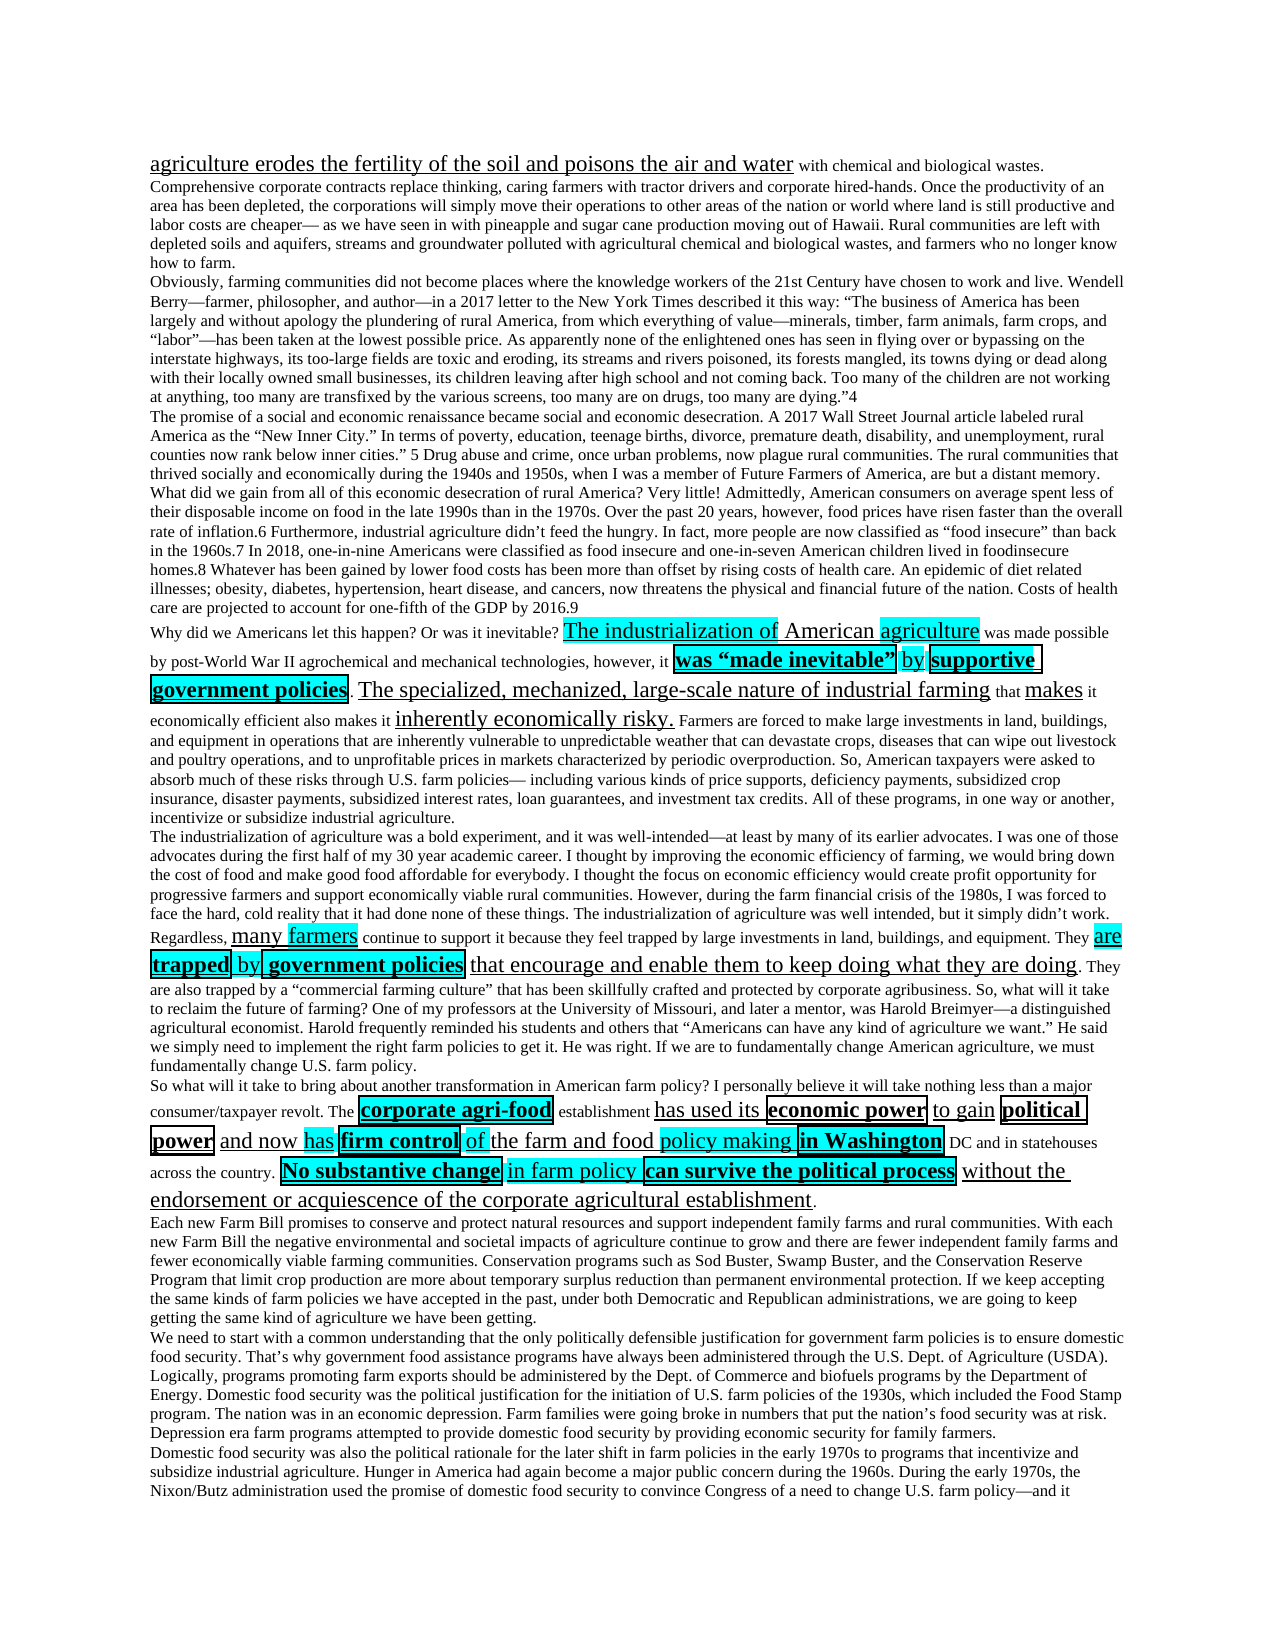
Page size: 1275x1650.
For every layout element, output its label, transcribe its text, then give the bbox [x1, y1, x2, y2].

text What did we gain from all of this economic desecration of rural America? Very little! Admittedly, American consumers on average spent less of their disposable income on food in the late 1990s than in the 1970s. Over the past 20 years, however, food prices have risen faster than the overall rate of inflation.6 Furthermore, industrial agriculture didn’t feed the hungry. In fact, more people are now classified as “food insecure” than back in the 1960s.7 In 2018, one-in-nine Americans were classified as food insecure and one-in-seven American children lived in foodinsecure homes.8 Whatever has been gained by lower food costs has been more than offset by rising costs of health care. An epidemic of diet related illnesses; obesity, diabetes, hypertension, heart disease, and cancers, now threatens the physical and financial future of the nation. Costs of health care are projected to account for one-fifth of the GDP by 2016.9 [150, 483, 1125, 617]
text Obviously, farming communities did not become places where the knowledge workers of the 21st Century have chosen to work and live. Wendell Berry—farmer, philosopher, and author—in a 2017 letter to the New York Times described it this way: “The business of America has been largely and without apology the plundering of rural America, from which everything of value—minerals, timber, farm animals, farm crops, and “labor”—has been taken at the lowest possible price. As apparently none of the enlightened ones has seen in flying over or bypassing on the interstate highways, its too-large fields are toxic and eroding, its streams and rivers poisoned, its forests mangled, its towns dying or dead along with their locally owned small businesses, its children leaving after high school and not coming back. Too many of the children are not working at anything, too many are transfixed by the various screens, too many are on drugs, too many are dying.”4 [150, 272, 1125, 406]
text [150, 150, 1125, 272]
text The industrialization of agriculture was a bold experiment, and it was well-intended—at least by many of its earlier advocates. I was one of those advocates during the first half of my 30 year academic career. I thought by improving the economic efficiency of farming, we would bring down the cost of food and make good food affordable for everybody. I thought the focus on economic efficiency would create profit opportunity for progressive farmers and support economically viable rural communities. However, during the farm financial crisis of the 1980s, I was forced to face the hard, cold reality that it had done none of these things. The industrialization of agriculture was well intended, but it simply didn’t work. [150, 827, 1125, 923]
text We need to start with a common understanding that the only politically defensible justification for government farm policies is to ensure domestic food security. That’s why government food assistance programs have always been administered through the U.S. Dept. of Agriculture (USDA). Logically, programs promoting farm exports should be administered by the Dept. of Commerce and biofuels programs by the Department of Energy. Domestic food security was the political justification for the initiation of U.S. farm policies of the 1930s, which included the Food Stamp program. The nation was in an economic depression. Farm families were going broke in numbers that put the nation’s food security was at risk. Depression era farm programs attempted to provide domestic food security by providing economic security for family farmers. [150, 1327, 1125, 1442]
text Why did we Americans let this happen? Or was it inevitable? The industrialization of American agriculture was made possible by post-World War II agrochemical and mechanical technologies, however, it was “made inevitable” by supportive government policies. The specialized, mechanized, large-scale nature of industrial farming that makes it economically efficient also makes it inherently economically risky. Farmers are forced to make large investments in land, buildings, and equipment in operations that are inherently vulnerable to unpredictable weather that can devastate crops, diseases that can wipe out livestock and poultry operations, and to unprofitable prices in markets characterized by periodic overproduction. So, American taxpayers were asked to absorb much of these risks through U.S. farm policies— including various kinds of price supports, deficiency payments, subsidized crop insurance, disaster payments, subsidized interest rates, loan guarantees, and investment tax credits. All of these programs, in one way or another, incentivize or subsidize industrial agriculture. [150, 617, 1125, 827]
text Each new Farm Bill promises to conserve and protect natural resources and support independent family farms and rural communities. With each new Farm Bill the negative environmental and societal impacts of agriculture continue to grow and there are fewer independent family farms and fewer economically viable farming communities. Conservation programs such as Sod Buster, Swamp Buster, and the Conservation Reserve Program that limit crop production are more about temporary surplus reduction than permanent environmental protection. If we keep accepting the same kinds of farm policies we have accepted in the past, under both Democratic and Republican administrations, we are going to keep getting the same kind of agriculture we have been getting. [150, 1212, 1125, 1327]
text So what will it take to bring about another transformation in American farm policy? I personally believe it will take nothing less than a major consumer/taxpayer revolt. The corporate agri-food establishment has used its economic power to gain political power and now has firm control of the farm and food policy making in Washington DC and in statehouses across the country. No substantive change in farm policy can survive the political process without the endorsement or acquiescence of the corporate agricultural establishment. [150, 1075, 1125, 1212]
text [150, 1442, 1125, 1500]
text Regardless, many farmers continue to support it because they feel trapped by large investments in land, buildings, and equipment. They are trapped by government policies that encourage and enable them to keep doing what they are doing. They are also trapped by a “commercial farming culture” that has been skillfully crafted and protected by corporate agribusiness. So, what will it take to reclaim the future of farming? One of my professors at the University of Missouri, and later a mentor, was Harold Breimyer—a distinguished agricultural economist. Harold frequently reminded his students and others that “Americans can have any kind of agriculture we want.” He said we simply need to implement the right farm policies to get it. He was right. If we are to fundamentally change American agriculture, we must fundamentally change U.S. farm policy. [150, 923, 1125, 1075]
text The promise of a social and economic renaissance became social and economic desecration. A 2017 Wall Street Journal article labeled rural America as the “New Inner City.” In terms of poverty, education, teenage births, divorce, premature death, disability, and unemployment, rural counties now rank below inner cities.” 5 Drug abuse and crime, once urban problems, now plague rural communities. The rural communities that thrived socially and economically during the 1940s and 1950s, when I was a member of Future Farmers of America, are but a distant memory. [150, 406, 1125, 483]
